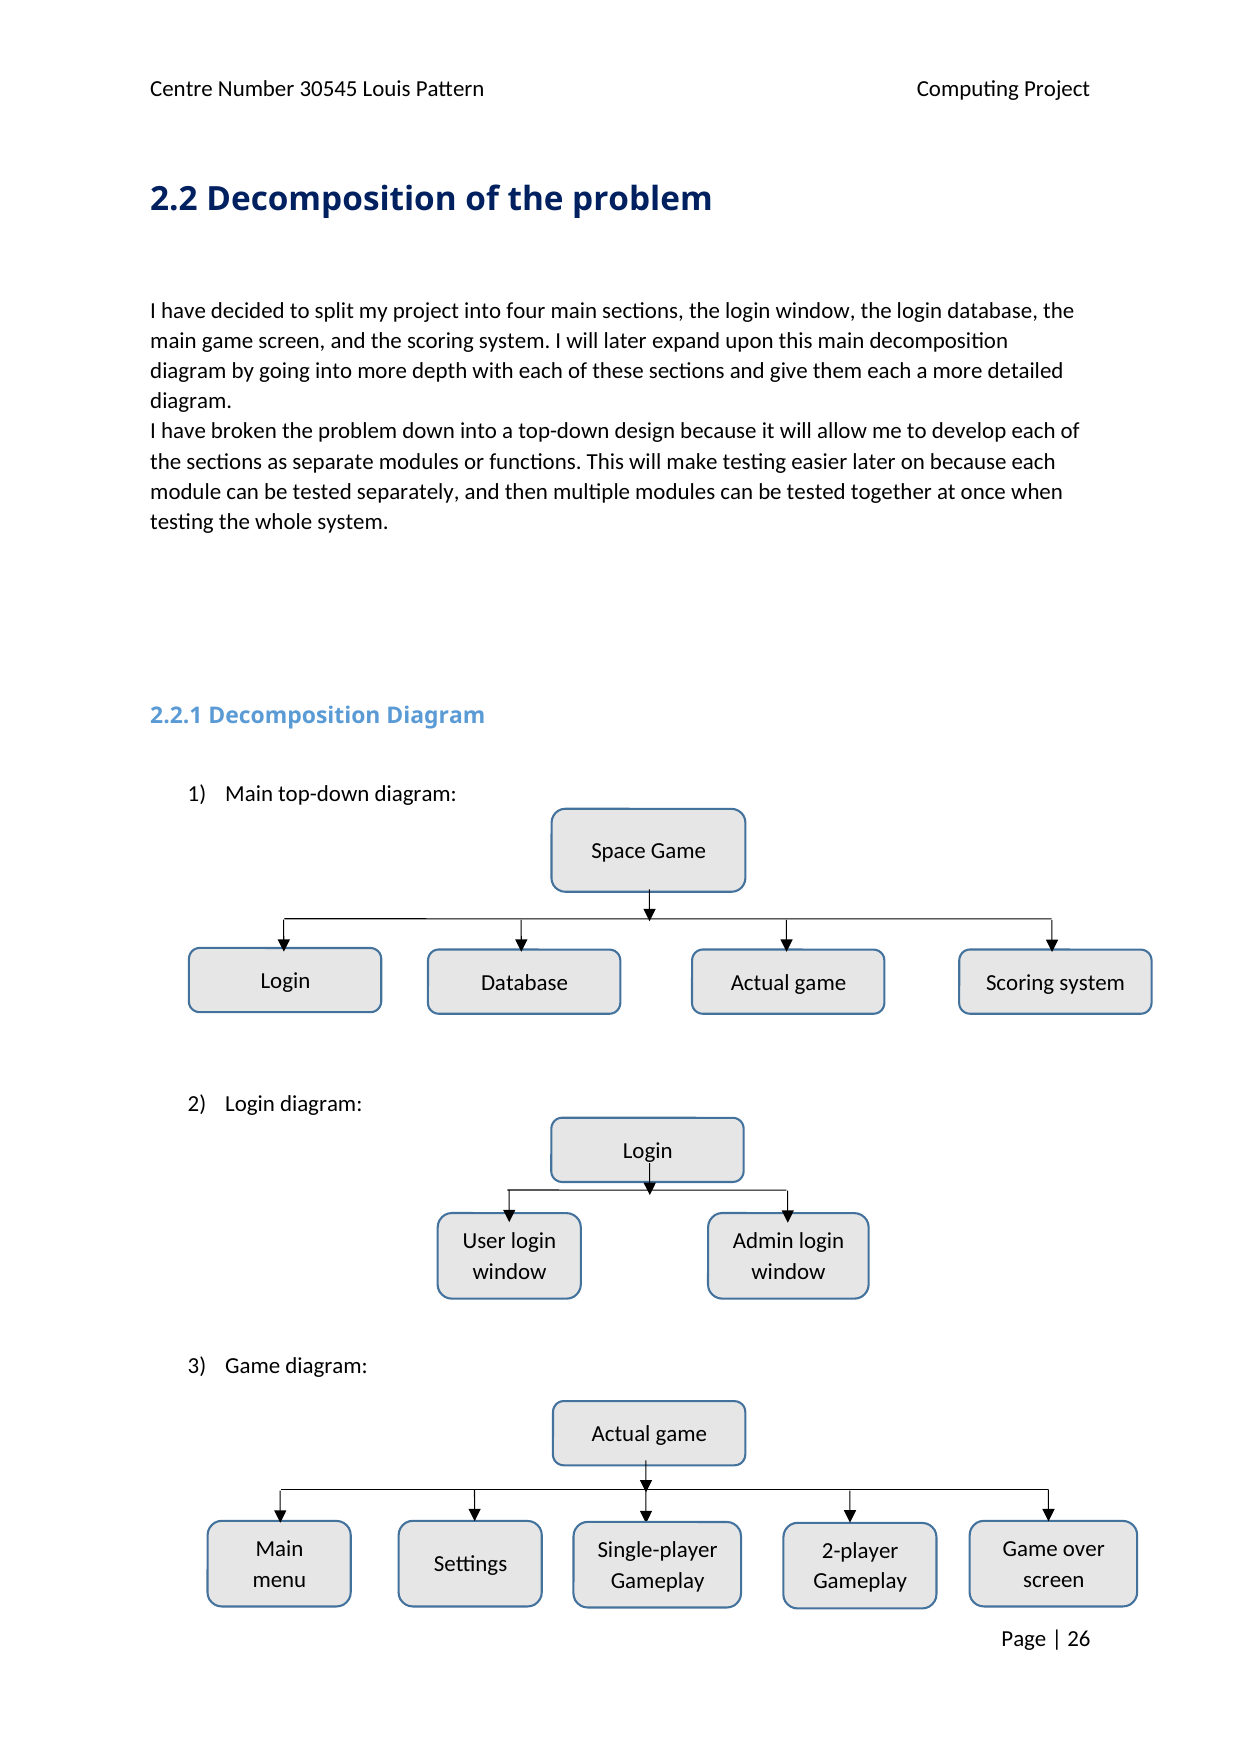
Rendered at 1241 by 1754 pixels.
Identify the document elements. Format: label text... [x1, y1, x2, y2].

list Main top-down diagram: [187, 779, 1090, 808]
text I have decided to split my project into four main sections, the login window, the login database, the main game screen, and the scoring system. I will later expand upon this main decomposition diagram by going into more depth with each of these sections and give them each a more detailed diagram. I have broken the problem down into a top-down design because it will allow me to develop each of the sections as separate modules or functions. This will make testing easier later on because each module can be tested separately, and then multiple modules can be tested together at once when testing the whole system. [150, 296, 1090, 535]
list Login diagram: [187, 1089, 1090, 1117]
subtitle 2.2 Decomposition of the problem [150, 175, 1090, 220]
list Game diagram: [187, 1351, 1090, 1379]
subtitle 2.2.1 Decomposition Diagram [150, 699, 1090, 730]
